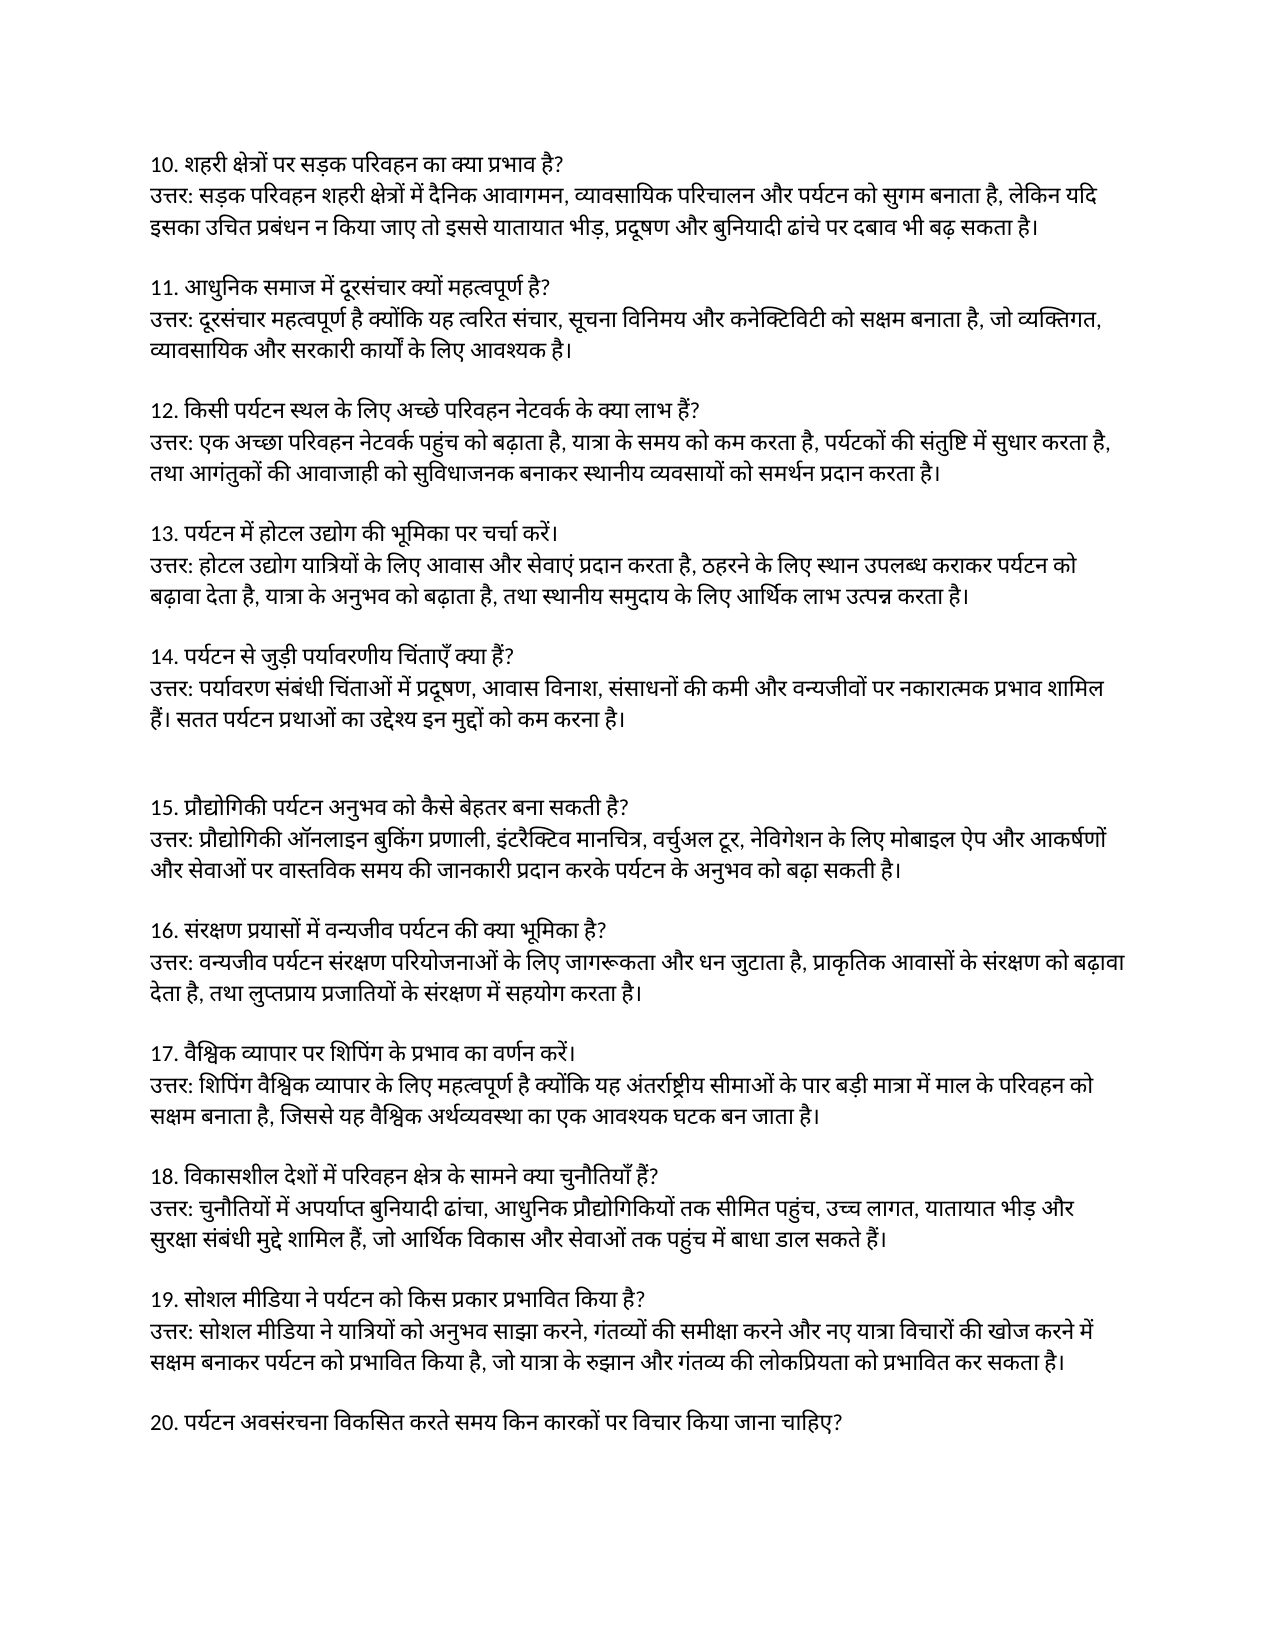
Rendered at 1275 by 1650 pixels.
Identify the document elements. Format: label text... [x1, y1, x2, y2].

text उत्तर: प्रौद्योगिकी ऑनलाइन बुकिंग प्रणाली, इंटरैक्टिव मानचित्र, वर्चुअल टूर, नेविगेशन के लिए मोबाइल ऐप और आकर्षणों और सेवाओं पर वास्तविक समय की जानकारी प्रदान करके पर्यटन के अनुभव को बढ़ा सकती है। [150, 825, 1125, 888]
text उत्तर: एक अच्छा परिवहन नेटवर्क पहुंच को बढ़ाता है, यात्रा के समय को कम करता है, पर्यटकों की संतुष्टि में सुधार करता है, तथा आगंतुकों की आवाजाही को सुविधाजनक बनाकर स्थानीय व्यवसायों को समर्थन प्रदान करता है। [150, 428, 1125, 491]
text 17. वैश्विक व्यापार पर शिपिंग के प्रभाव का वर्णन करें। [150, 1039, 1125, 1071]
text 12. किसी पर्यटन स्थल के लिए अच्छे परिवहन नेटवर्क के क्या लाभ हैं? [150, 396, 1125, 428]
text 18. विकासशील देशों में परिवहन क्षेत्र के सामने क्या चुनौतियाँ हैं? [150, 1162, 1125, 1194]
text उत्तर: पर्यावरण संबंधी चिंताओं में प्रदूषण, आवास विनाश, संसाधनों की कमी और वन्यजीवों पर नकारात्मक प्रभाव शामिल हैं। सतत पर्यटन प्रथाओं का उद्देश्य इन मुद्दों को कम करना है। [150, 674, 1125, 737]
text उत्तर: सड़क परिवहन शहरी क्षेत्रों में दैनिक आवागमन, व्यावसायिक परिचालन और पर्यटन को सुगम बनाता है, लेकिन यदि इसका उचित प्रबंधन न किया जाए तो इससे यातायात भीड़, प्रदूषण और बुनियादी ढांचे पर दबाव भी बढ़ सकता है। [150, 182, 1125, 245]
text उत्तर: वन्यजीव पर्यटन संरक्षण परियोजनाओं के लिए जागरूकता और धन जुटाता है, प्राकृतिक आवासों के संरक्षण को बढ़ावा देता है, तथा लुप्तप्राय प्रजातियों के संरक्षण में सहयोग करता है। [150, 948, 1125, 1011]
text 11. आधुनिक समाज में दूरसंचार क्यों महत्वपूर्ण है? [150, 273, 1125, 305]
text 10. शहरी क्षेत्रों पर सड़क परिवहन का क्या प्रभाव है? [150, 150, 1125, 182]
text उत्तर: सोशल मीडिया ने यात्रियों को अनुभव साझा करने, गंतव्यों की समीक्षा करने और नए यात्रा विचारों की खोज करने में सक्षम बनाकर पर्यटन को प्रभावित किया है, जो यात्रा के रुझान और गंतव्य की लोकप्रियता को प्रभावित कर सकता है। [150, 1317, 1125, 1380]
text 14. पर्यटन से जुड़ी पर्यावरणीय चिंताएँ क्या हैं? [150, 642, 1125, 674]
text 13. पर्यटन में होटल उद्योग की भूमिका पर चर्चा करें। [150, 519, 1125, 551]
text उत्तर: चुनौतियों में अपर्याप्त बुनियादी ढांचा, आधुनिक प्रौद्योगिकियों तक सीमित पहुंच, उच्च लागत, यातायात भीड़ और सुरक्षा संबंधी मुद्दे शामिल हैं, जो आर्थिक विकास और सेवाओं तक पहुंच में बाधा डाल सकते हैं। [150, 1194, 1125, 1257]
text 16. संरक्षण प्रयासों में वन्यजीव पर्यटन की क्या भूमिका है? [150, 916, 1125, 948]
text उत्तर: दूरसंचार महत्वपूर्ण है क्योंकि यह त्वरित संचार, सूचना विनिमय और कनेक्टिविटी को सक्षम बनाता है, जो व्यक्तिगत, व्यावसायिक और सरकारी कार्यों के लिए आवश्यक है। [150, 305, 1125, 368]
text 19. सोशल मीडिया ने पर्यटन को किस प्रकार प्रभावित किया है? [150, 1285, 1125, 1317]
text उत्तर: होटल उद्योग यात्रियों के लिए आवास और सेवाएं प्रदान करता है, ठहरने के लिए स्थान उपलब्ध कराकर पर्यटन को बढ़ावा देता है, यात्रा के अनुभव को बढ़ाता है, तथा स्थानीय समुदाय के लिए आर्थिक लाभ उत्पन्न करता है। [150, 551, 1125, 614]
text उत्तर: शिपिंग वैश्विक व्यापार के लिए महत्वपूर्ण है क्योंकि यह अंतर्राष्ट्रीय सीमाओं के पार बड़ी मात्रा में माल के परिवहन को सक्षम बनाता है, जिससे यह वैश्विक अर्थव्यवस्था का एक आवश्यक घटक बन जाता है। [150, 1071, 1125, 1134]
text 15. प्रौद्योगिकी पर्यटन अनुभव को कैसे बेहतर बना सकती है? [150, 793, 1125, 825]
text 20. पर्यटन अवसंरचना विकसित करते समय किन कारकों पर विचार किया जाना चाहिए? [150, 1408, 1125, 1440]
